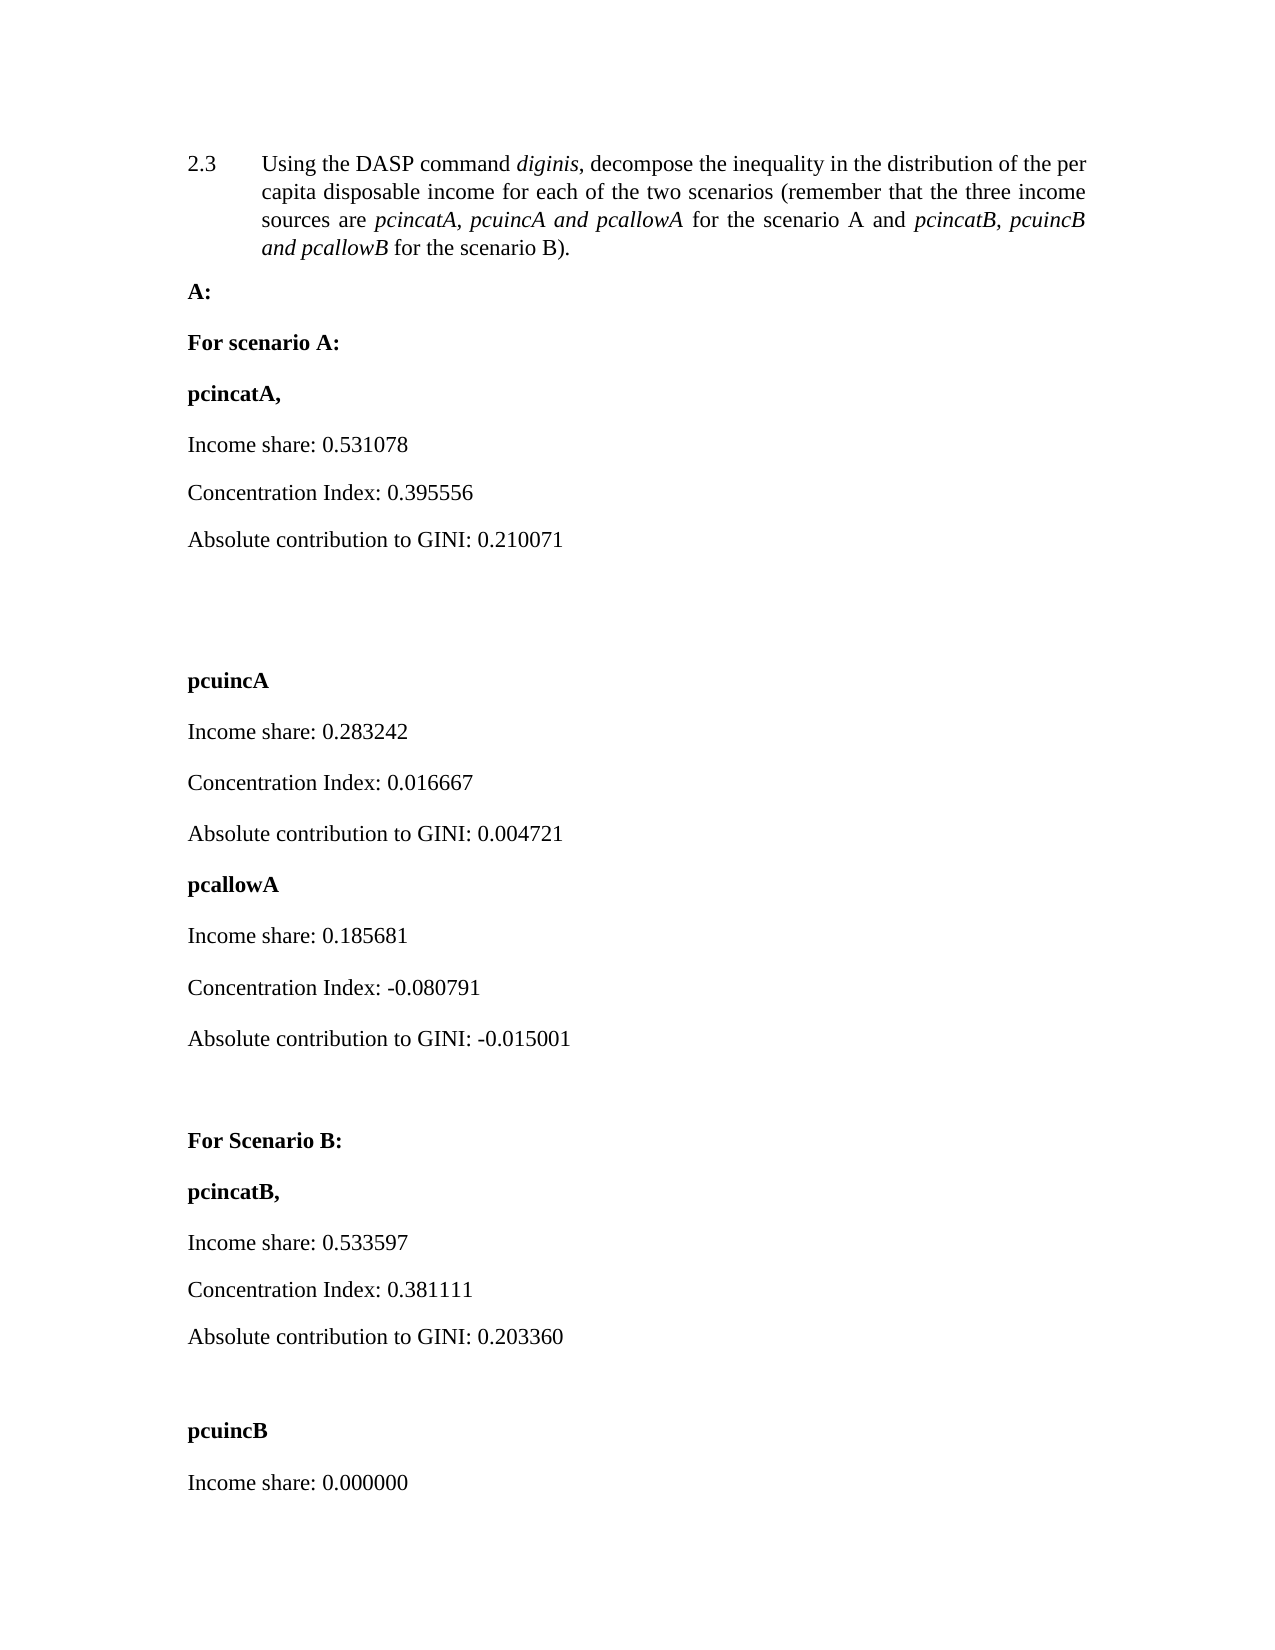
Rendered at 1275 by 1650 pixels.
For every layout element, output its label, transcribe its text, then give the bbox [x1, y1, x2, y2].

text Concentration Index: 0.395556 [187, 479, 1087, 505]
text Income share: 0.185681 [187, 923, 1087, 949]
text 2.3 Using the DASP command diginis, decompose the inequality in the distribution of the per capita disposable income for each of the two scenarios (remember that the three income sources are pcincatA, pcuincA and pcallowA for the scenario A and pcincatB, pcuincB and pcallowB for the scenario B). [187, 150, 1087, 260]
text Income share: 0.000000 [187, 1469, 1087, 1495]
text For Scenario B: [187, 1127, 1087, 1153]
text pcincatA, [187, 380, 1087, 407]
text pcincatB, [187, 1178, 1087, 1204]
text Income share: 0.283242 [187, 718, 1087, 745]
text Income share: 0.533597 [187, 1229, 1087, 1255]
text A: [187, 278, 1087, 305]
text Income share: 0.531078 [187, 431, 1087, 458]
text For scenario A: [187, 329, 1087, 356]
text Concentration Index: -0.080791 [187, 974, 1087, 1000]
text Absolute contribution to GINI: 0.203360 [187, 1323, 1087, 1349]
text Absolute contribution to GINI: 0.004721 [187, 821, 1087, 847]
text Concentration Index: 0.381111 [187, 1276, 1087, 1302]
text Absolute contribution to GINI: 0.210071 [187, 526, 1087, 552]
text Concentration Index: 0.016667 [187, 769, 1087, 796]
text pcuincB [187, 1418, 1087, 1444]
text pcallowA [187, 872, 1087, 898]
text pcuincA [187, 667, 1087, 694]
text Absolute contribution to GINI: -0.015001 [187, 1025, 1087, 1051]
